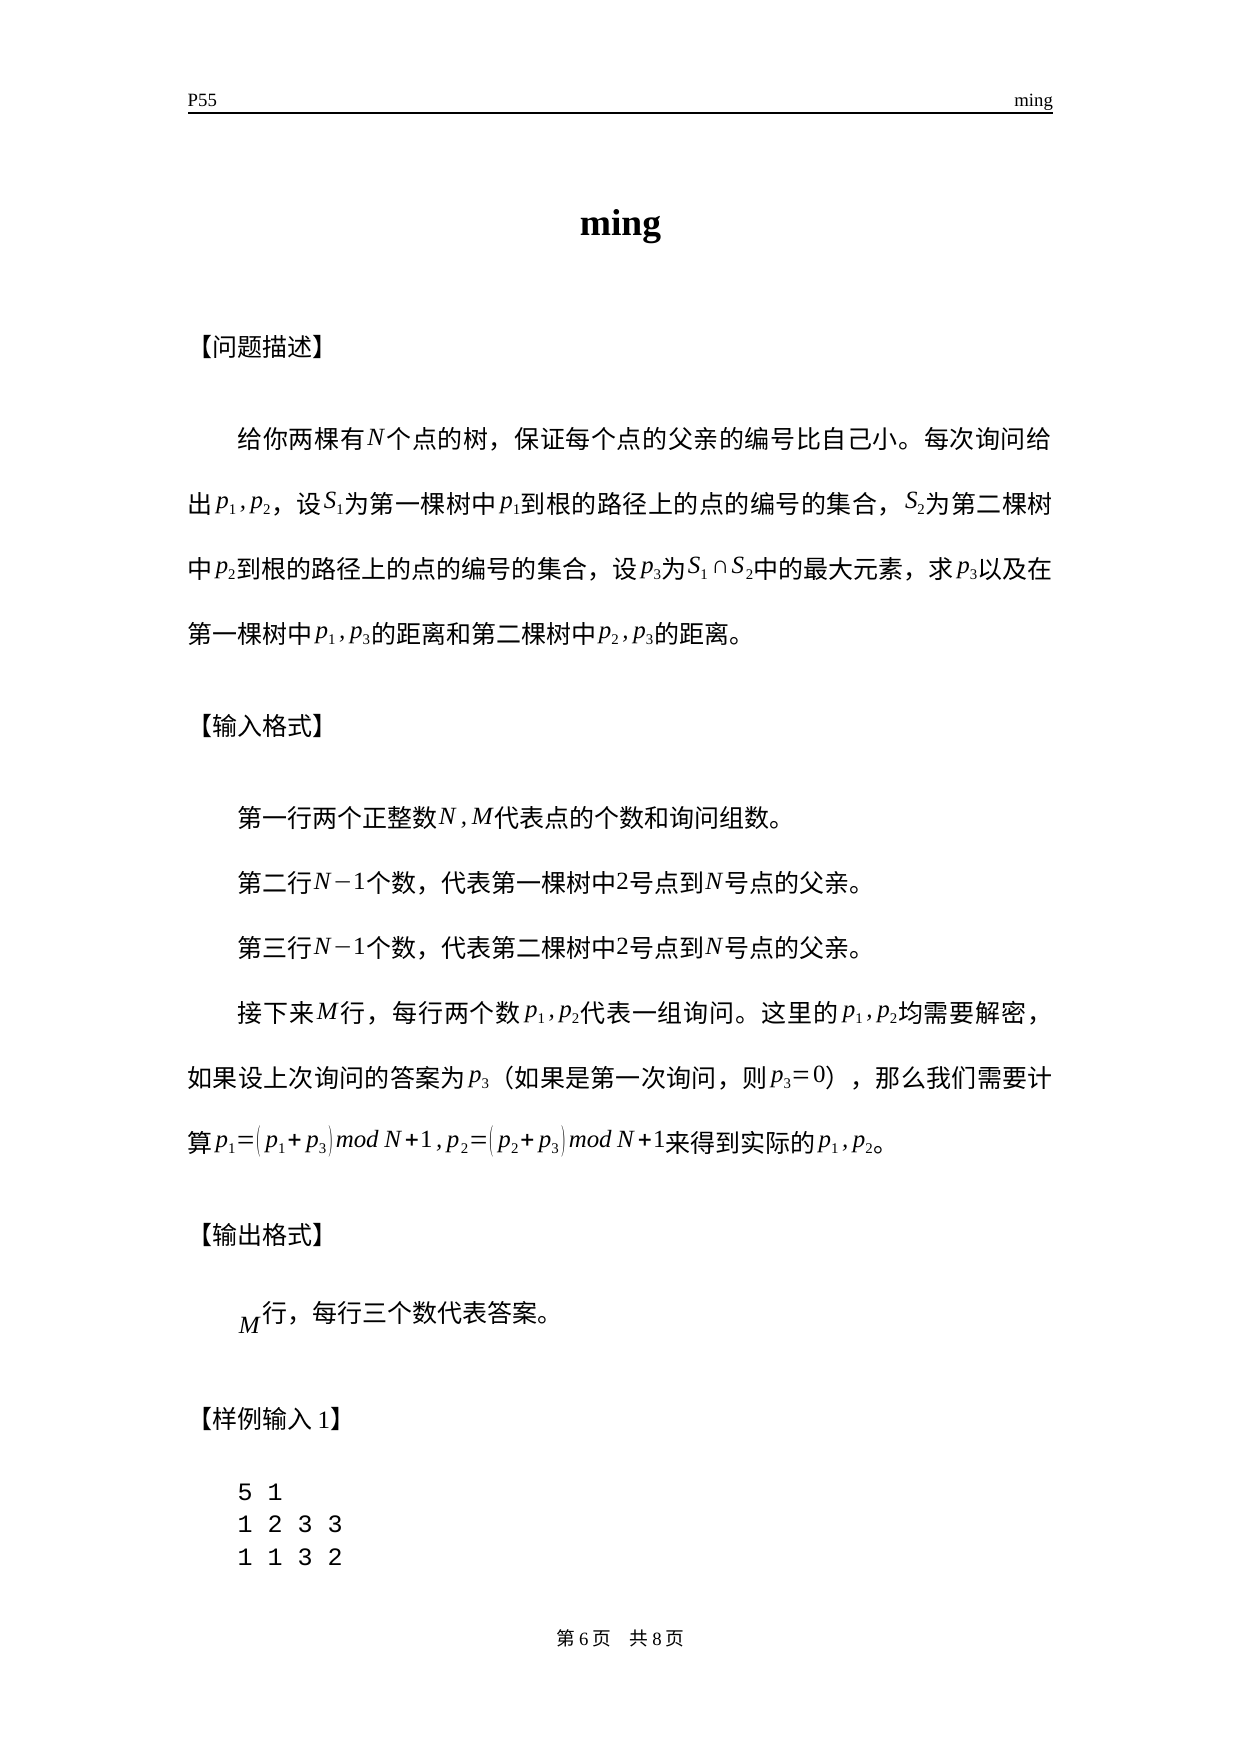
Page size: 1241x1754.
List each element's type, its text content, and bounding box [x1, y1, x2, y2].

text 【输出格式】 [187, 1201, 1053, 1266]
text 第一行两个正整数代表点的个数和询问组数。 [187, 784, 1053, 849]
text ming [187, 189, 1053, 254]
text 1 1 3 2 [187, 1542, 1053, 1575]
text 第二行个数，代表第一棵树中号点到号点的父亲。 [187, 849, 1053, 914]
text 接下来行，每行两个数代表一组询问。这里的均需要解密，如果设上次询问的答案为（如果是第一次询问，则），那么我们需要计算来得到实际的。 [187, 979, 1053, 1174]
text 【输入格式】 [187, 692, 1053, 757]
text 1 2 3 3 [187, 1510, 1053, 1542]
text 第三行个数，代表第二棵树中号点到号点的父亲。 [187, 914, 1053, 979]
text 给你两棵有个点的树，保证每个点的父亲的编号比自己小。每次询问给出，设为第一棵树中到根的路径上的点的编号的集合，为第二棵树中到根的路径上的点的编号的集合，设为中的最大元素，求以及在第一棵树中的距离和第二棵树中的距离。 [187, 405, 1053, 665]
text 行，每行三个数代表答案。 [187, 1293, 1053, 1358]
text 【问题描述】 [187, 313, 1053, 378]
text 5 1 [187, 1477, 1053, 1510]
text 【样例输入1】 [187, 1385, 1053, 1450]
